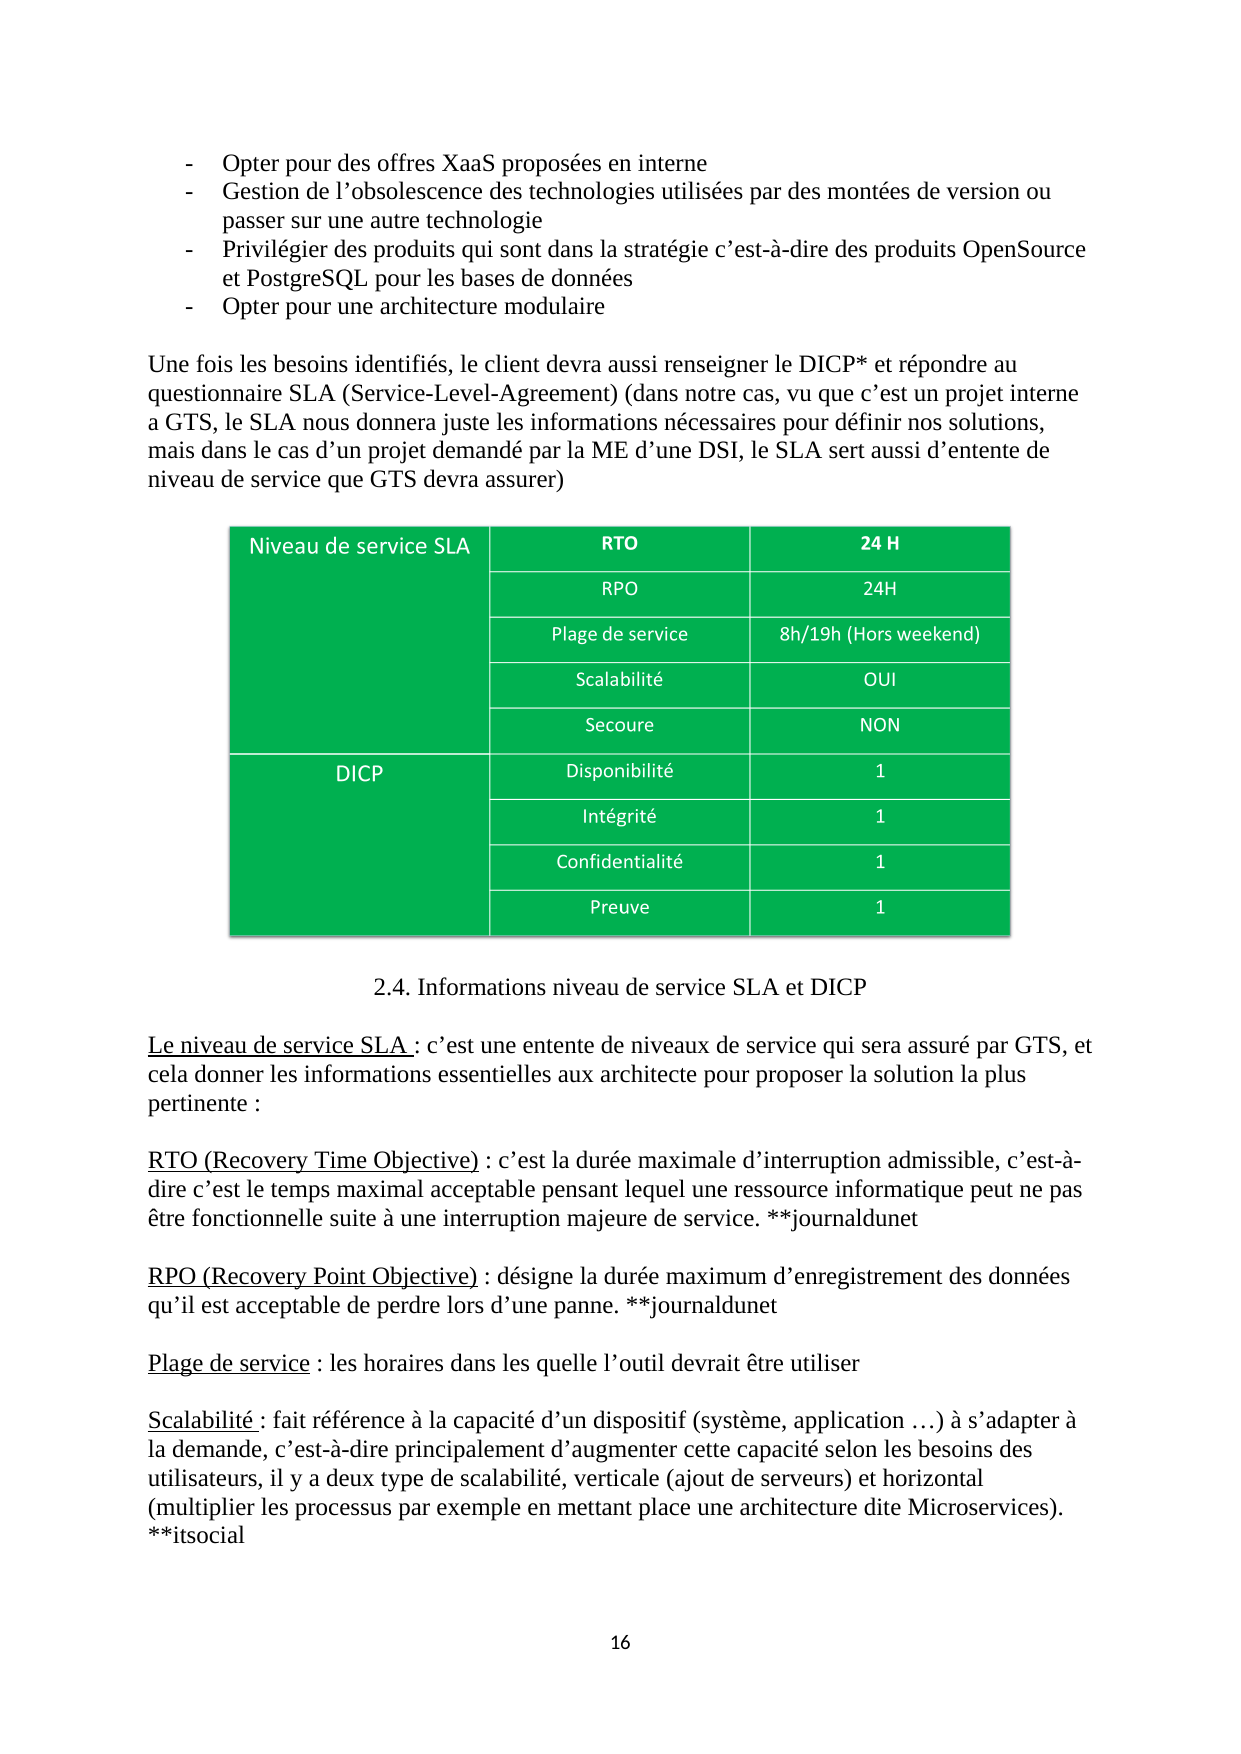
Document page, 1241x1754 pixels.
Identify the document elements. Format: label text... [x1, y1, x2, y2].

text RTO (Recovery Time Objective) : c’est la durée maximale d’interruption admissible, c’est-à-dire c’est le temps maximal acceptable pensant lequel une ressource informatique peut ne pas être fonctionnelle suite à une interruption majeure de service. **journaldunet [148, 1146, 1093, 1232]
text Scalabilité : fait référence à la capacité d’un dispositif (système, application …) à s’adapter à la demande, c’est-à-dire principalement d’augmenter cette capacité selon les besoins des utilisateurs, il y a deux type de scalabilité, verticale (ajout de serveurs) et horizontal (multiplier les processus par exemple en mettant place une architecture dite Microservices). **itsocial [148, 1406, 1093, 1549]
text Plage de service : les horaires dans les quelle l’outil devrait être utiliser [148, 1348, 1093, 1376]
text RPO (Recovery Point Objective) : désigne la durée maximum d’enregistrement des données qu’il est acceptable de perdre lors d’une panne. **journaldunet [148, 1261, 1093, 1318]
text Le niveau de service SLA : c’est une entente de niveaux de service qui sera assuré par GTS, et cela donner les informations essentielles aux architecte pour proposer la solution la plus pertinente : [148, 1030, 1093, 1116]
picture [224, 522, 1016, 943]
list Gestion de l’obsolescence des technologies utilisées par des montées de version ou passer sur une autre technologie [185, 176, 1093, 234]
text Une fois les besoins identifiés, le client devra aussi renseigner le DICP* et répondre au questionnaire SLA (Service-Level-Agreement) (dans notre cas, vu que c’est un projet interne a GTS, le SLA nous donnera juste les informations nécessaires pour définir nos solutions, mais dans le cas d’un projet demandé par la ME d’une DSI, le SLA sert aussi d’entente de niveau de service que GTS devra assurer) [148, 349, 1093, 493]
list Privilégier des produits qui sont dans la stratégie c’est-à-dire des produits OpenSource et PostgreSQL pour les bases de données [185, 234, 1093, 291]
list Opter pour des offres XaaS proposées en interne [185, 148, 1093, 176]
list Opter pour une architecture modulaire [185, 291, 1093, 320]
text 2.4. Informations niveau de service SLA et DICP [148, 972, 1093, 1001]
